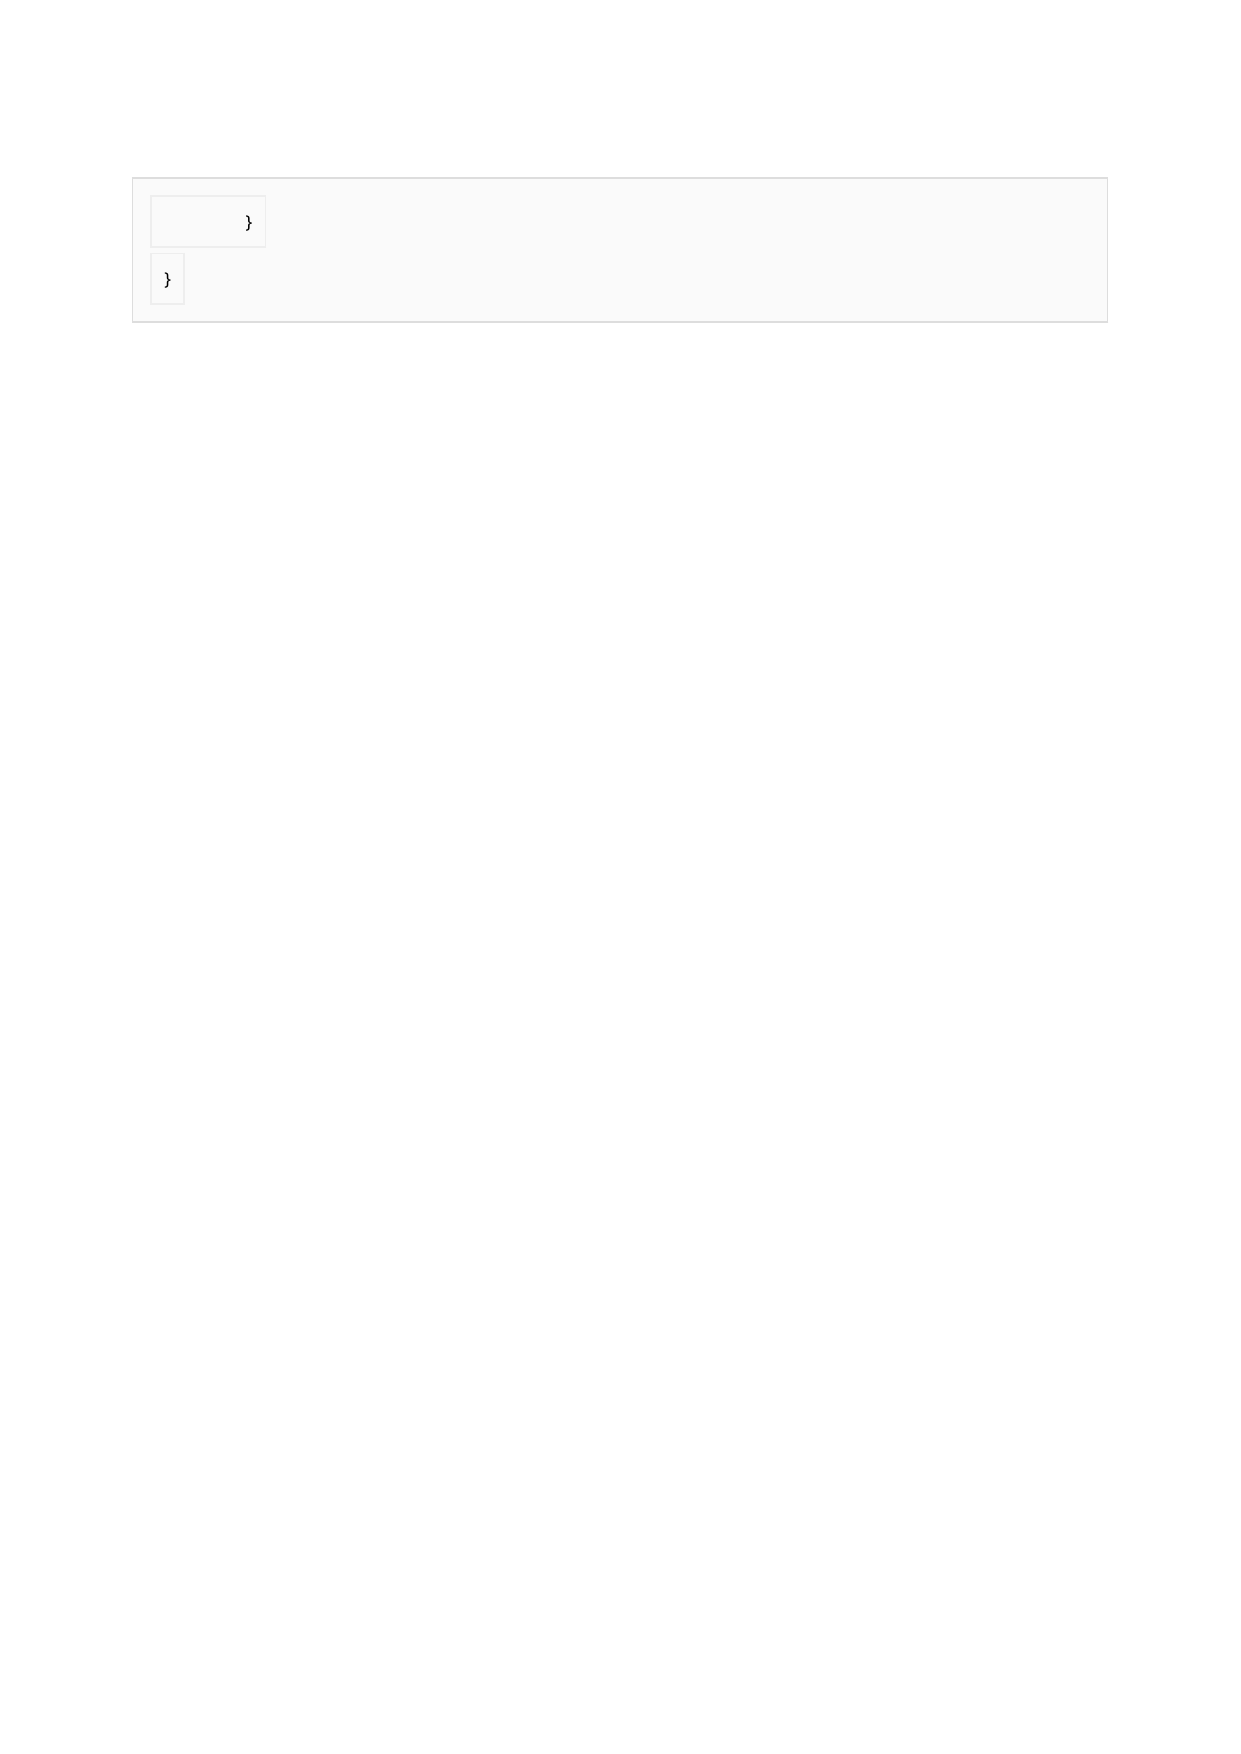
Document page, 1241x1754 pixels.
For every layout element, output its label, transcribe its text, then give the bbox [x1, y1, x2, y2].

text } [133, 179, 1107, 234]
text } [133, 234, 1107, 321]
